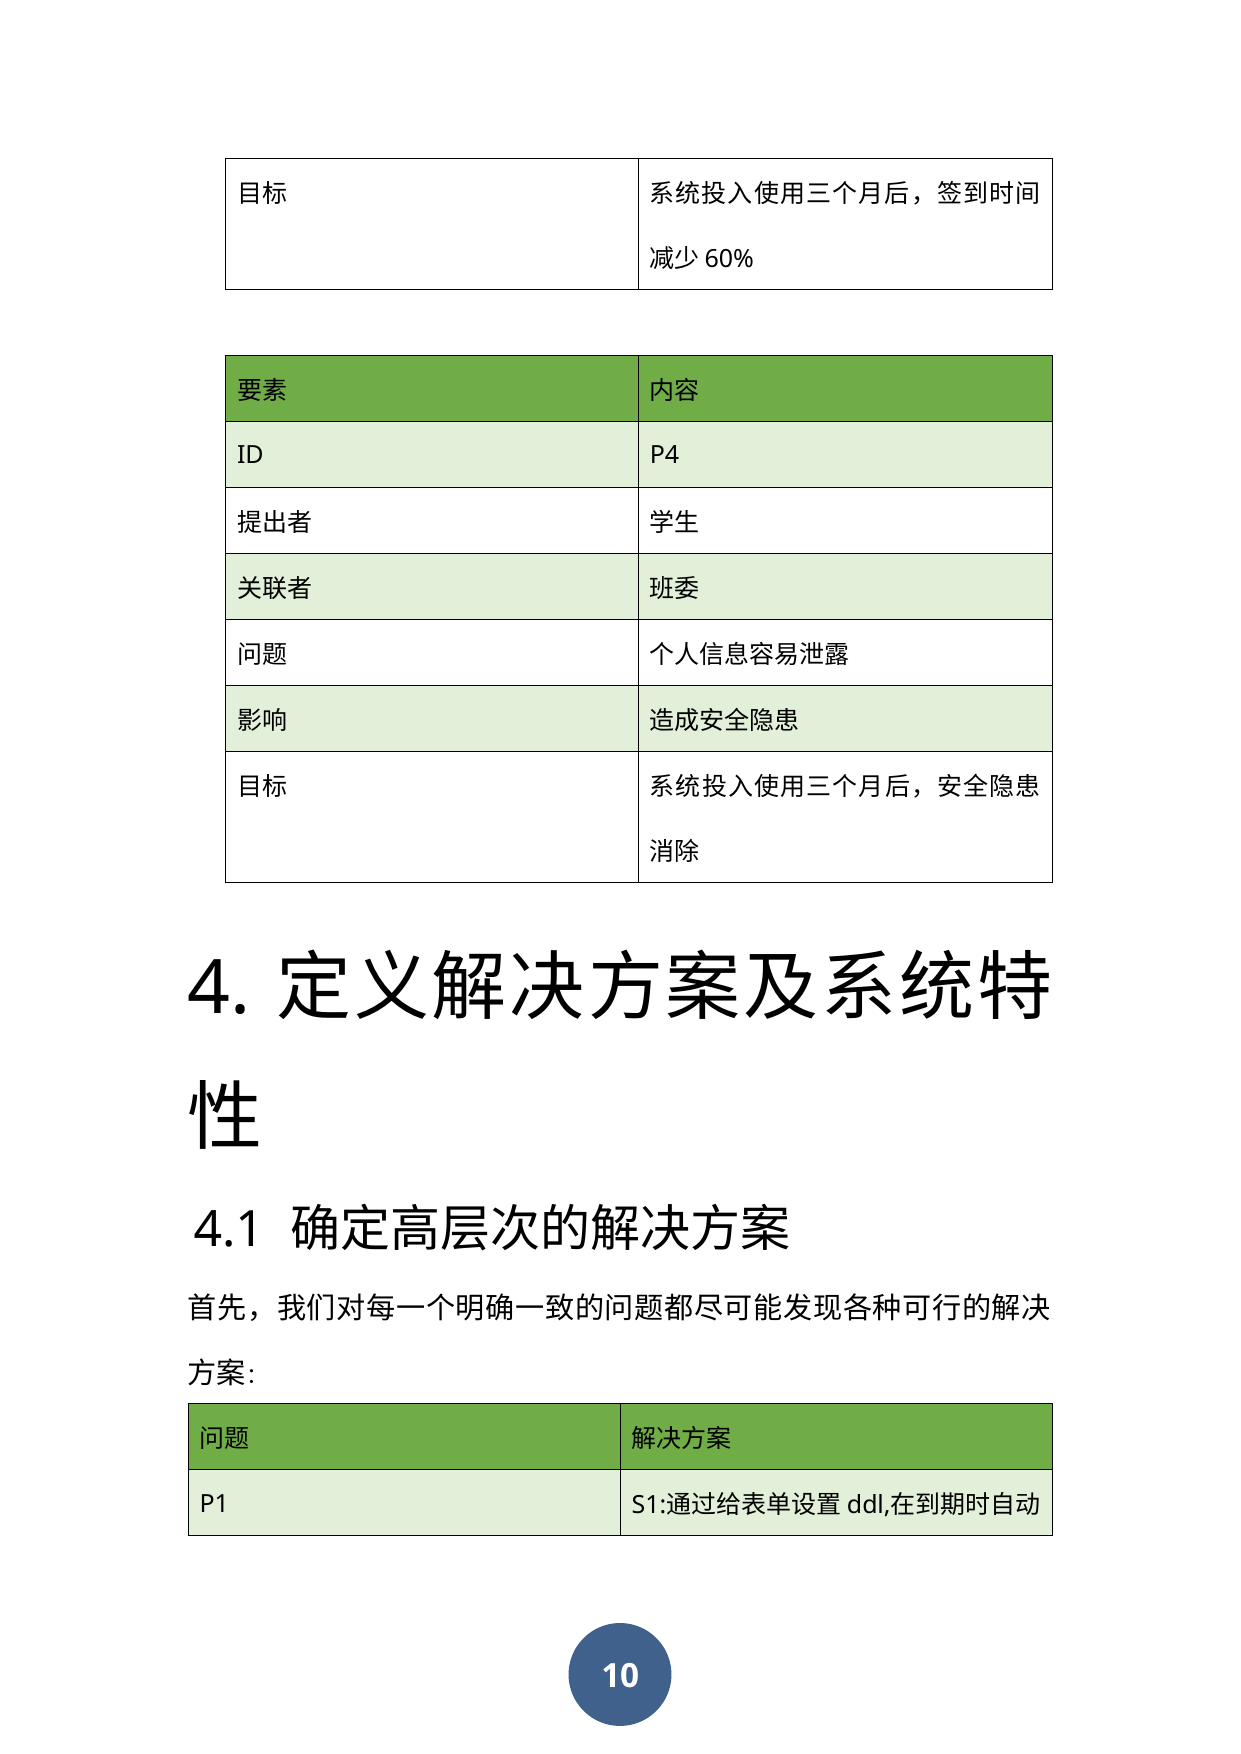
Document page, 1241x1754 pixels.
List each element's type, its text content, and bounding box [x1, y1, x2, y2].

text 首先，我们对每一个明确一致的问题都尽可能发现各种可行的解决方案： [187, 1273, 1053, 1403]
table_cell ID [226, 422, 638, 487]
table_cell 系统投入使用三个月后，签到时间减少60% [639, 159, 1052, 289]
table_cell 造成安全隐患 [639, 686, 1052, 751]
table_cell 个人信息容易泄露 [639, 620, 1052, 685]
table_cell 目标 [226, 159, 638, 289]
table_cell 学生 [639, 488, 1052, 553]
table_cell P1 [189, 1470, 620, 1535]
text 4. 定义解决方案及系统特性 [187, 916, 1053, 1176]
table_cell 提出者 [226, 488, 638, 553]
text 4.1 确定高层次的解决方案 [187, 1176, 1053, 1273]
table_cell 班委 [639, 554, 1052, 619]
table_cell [621, 1470, 1052, 1535]
table_cell 关联者 [226, 554, 638, 619]
table_cell P4 [639, 422, 1052, 487]
table_header 问题 [189, 1404, 620, 1469]
table_header 内容 [639, 356, 1052, 421]
table_header 要素 [226, 356, 638, 421]
table_cell 目标 [226, 752, 638, 882]
table_cell 系统投入使用三个月后，安全隐患消除 [639, 752, 1052, 882]
table_header 解决方案 [621, 1404, 1052, 1469]
table_cell 问题 [226, 620, 638, 685]
table_cell 影响 [226, 686, 638, 751]
